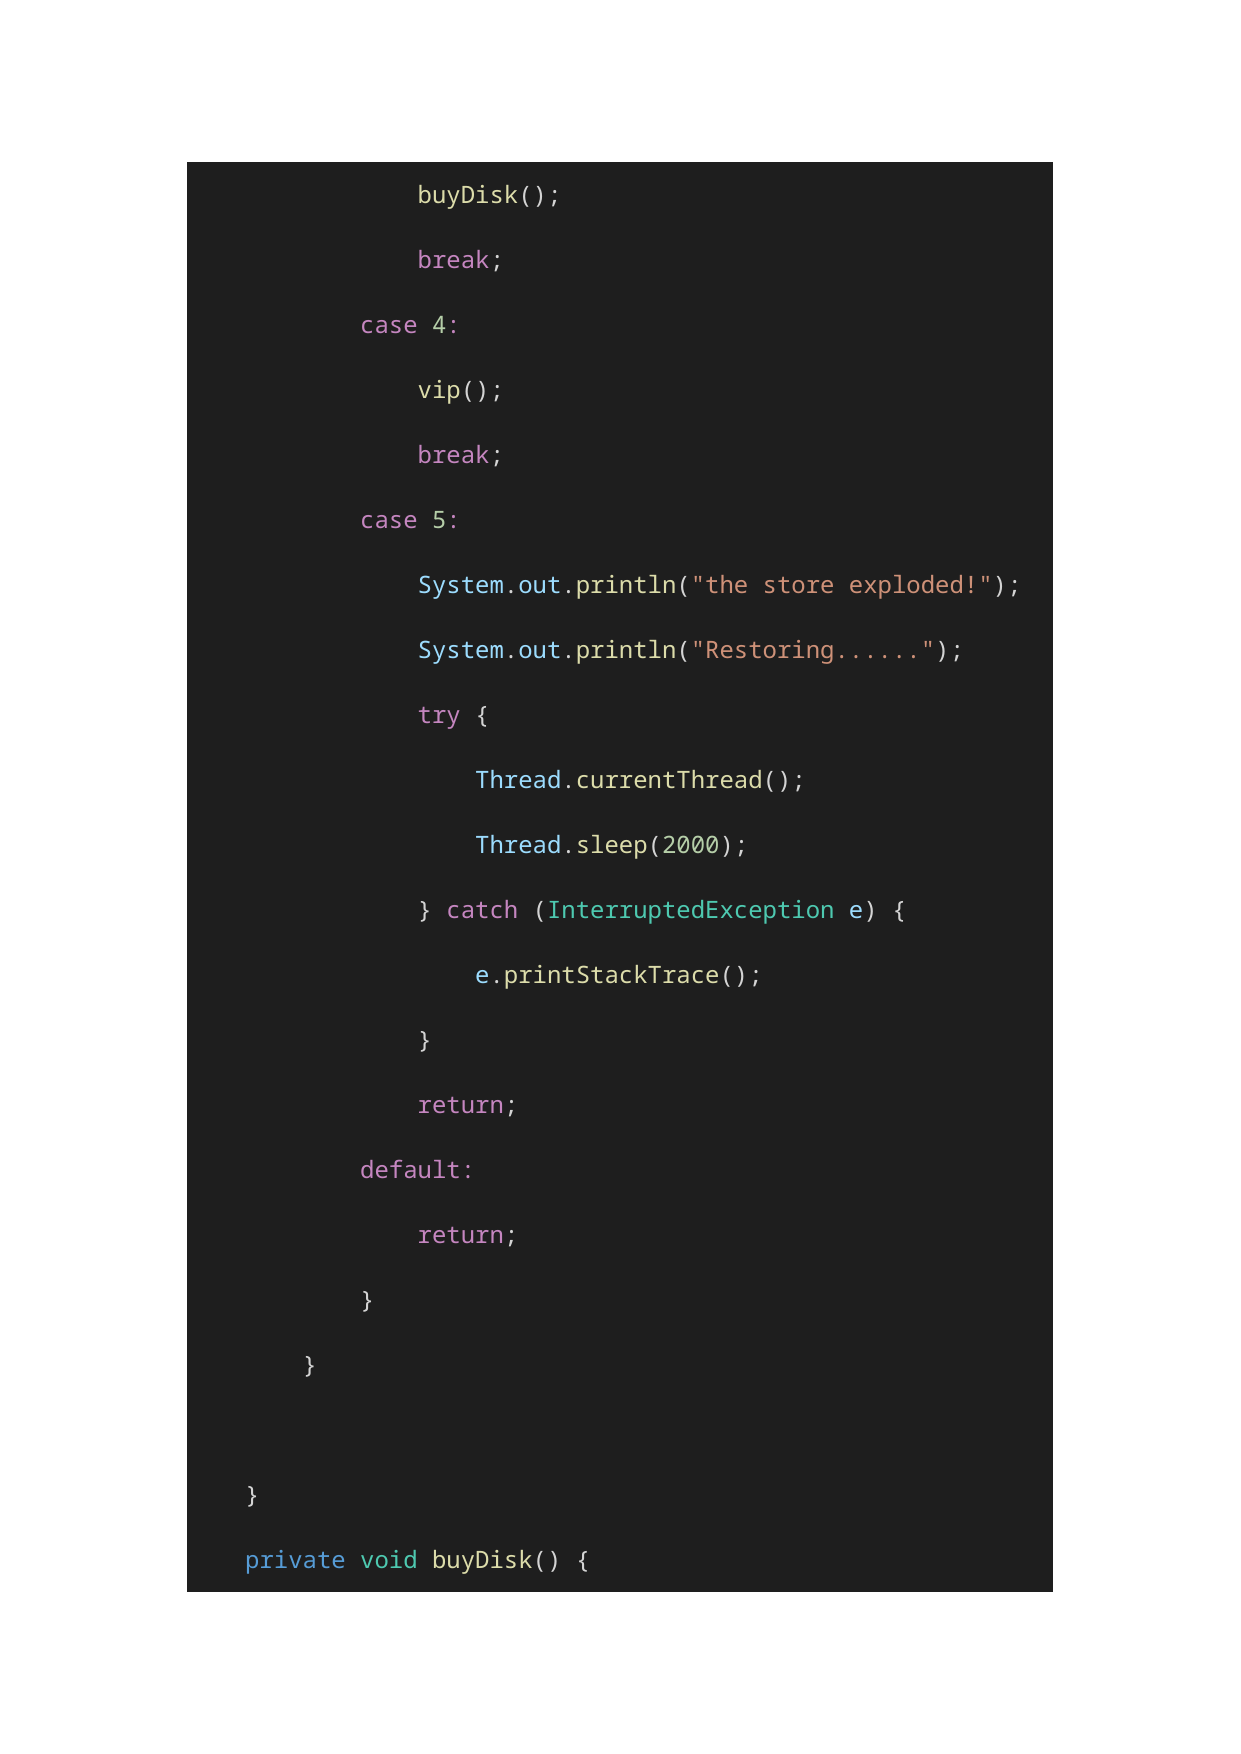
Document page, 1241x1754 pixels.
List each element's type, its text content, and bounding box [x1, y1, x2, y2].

text private void buyDisk() { [187, 1527, 1053, 1592]
text break; [187, 422, 1053, 487]
text Thread.sleep(2000); [187, 812, 1053, 877]
text } [187, 1462, 1053, 1527]
text buyDisk(); [187, 162, 1053, 227]
text System.out.println("Restoring......"); [187, 617, 1053, 682]
text } catch (InterruptedException e) { [187, 877, 1053, 942]
text try { [187, 682, 1053, 747]
text } [187, 1267, 1053, 1332]
text return; [187, 1202, 1053, 1267]
text } [187, 1332, 1053, 1397]
text vip(); [187, 357, 1053, 422]
text default: [187, 1137, 1053, 1202]
text return; [187, 1072, 1053, 1137]
text System.out.println("the store exploded!"); [187, 552, 1053, 617]
text Thread.currentThread(); [187, 747, 1053, 812]
text case 4: [187, 292, 1053, 357]
text break; [187, 227, 1053, 292]
text } [187, 1007, 1053, 1072]
text case 5: [187, 487, 1053, 552]
text e.printStackTrace(); [187, 942, 1053, 1007]
